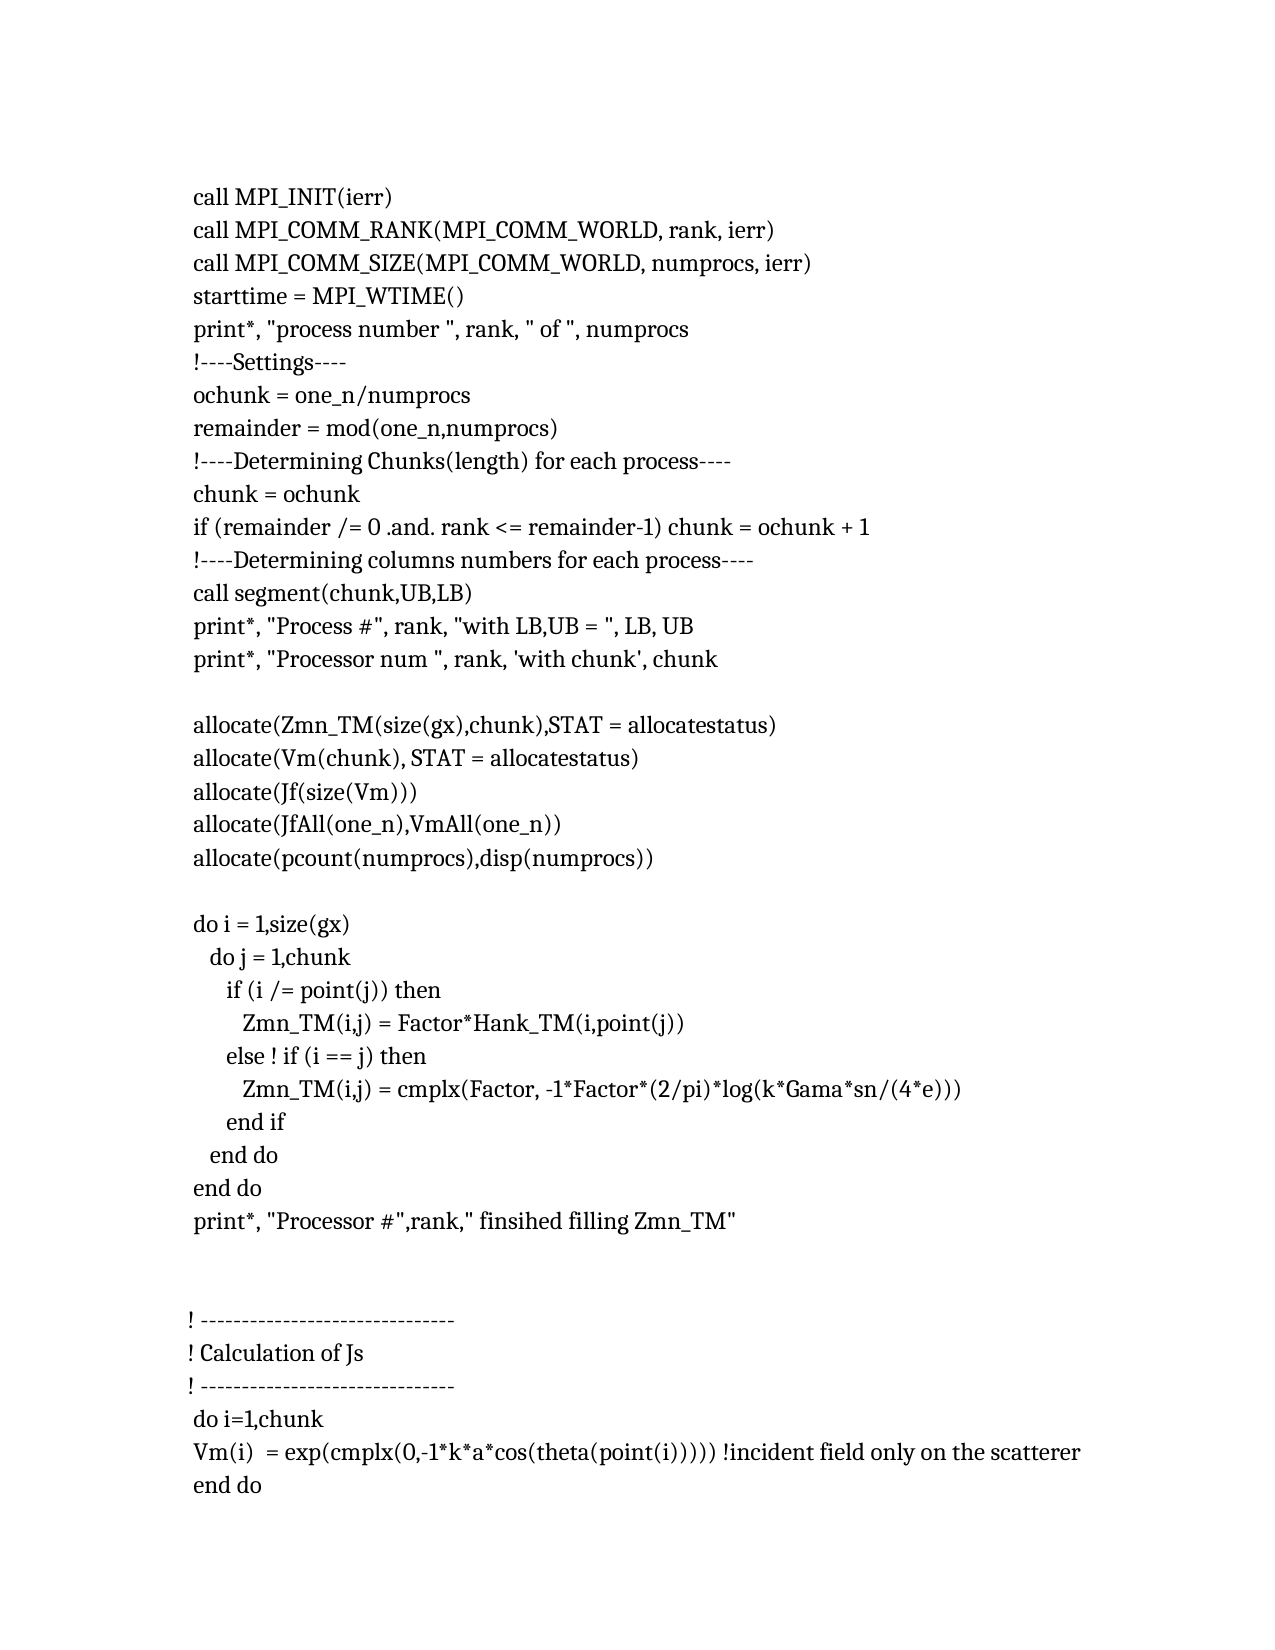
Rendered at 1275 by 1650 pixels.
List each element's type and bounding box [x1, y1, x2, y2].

text [187, 150, 1087, 1499]
